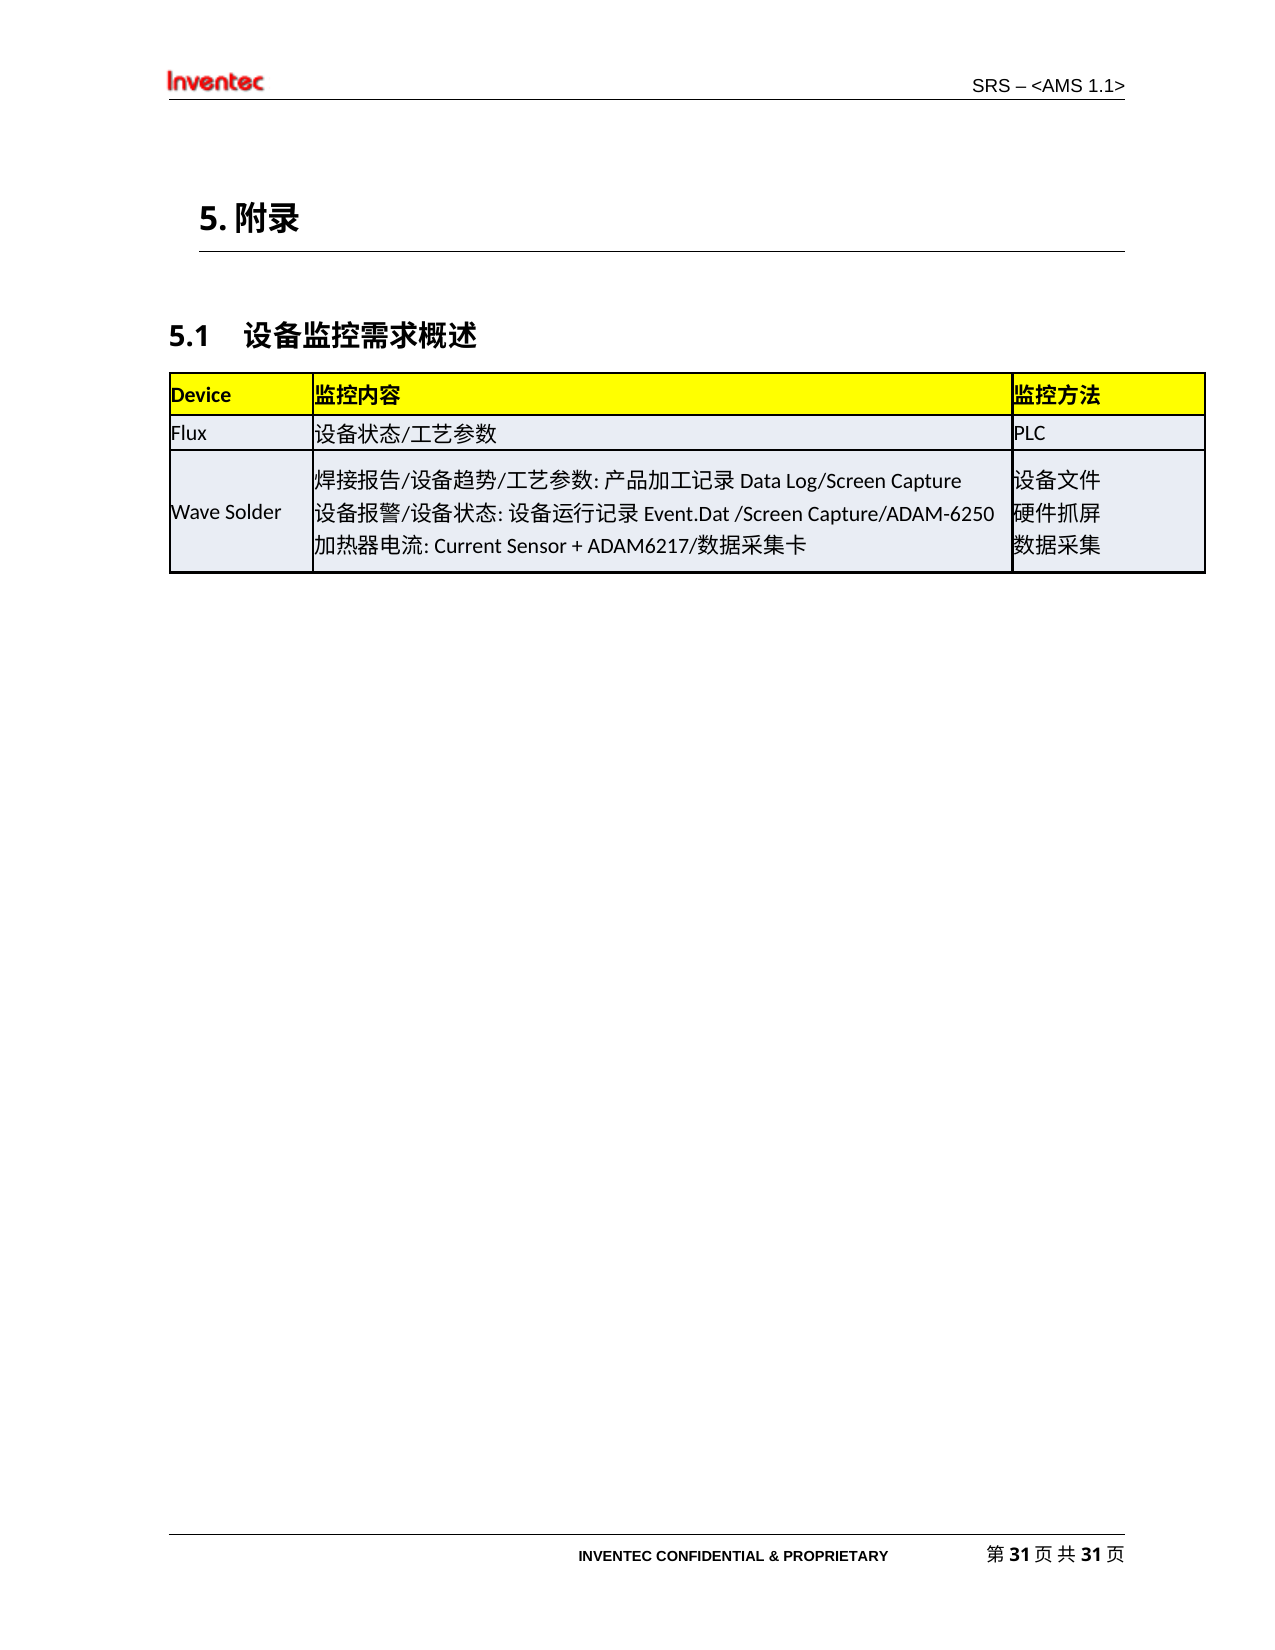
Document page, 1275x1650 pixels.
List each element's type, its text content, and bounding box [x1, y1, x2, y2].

picture [162, 68, 271, 97]
table_cell Wave Solder [171, 451, 312, 571]
table_cell 设备文件 硬件抓屏 数据采集 [1014, 451, 1204, 571]
table_header Device [171, 374, 312, 414]
table_cell 焊接报告/设备趋势/工艺参数: 产品加工记录Data Log/Screen Capture 设备报警/设备状态: 设备运行记录Event.Dat /Screen Capture/ADAM-6250 加热器电流: Current Sensor + ADAM6217/数据采集卡 [314, 451, 1011, 571]
table_cell Flux [171, 416, 312, 449]
subtitle 设备监控需求概述 [169, 301, 1125, 366]
table_header 监控内容 [314, 374, 1011, 414]
subtitle 附录 [199, 184, 1125, 251]
table_header 监控方法 [1014, 374, 1204, 414]
table_cell 设备状态/工艺参数 [314, 416, 1011, 449]
table_cell PLC [1014, 416, 1204, 449]
